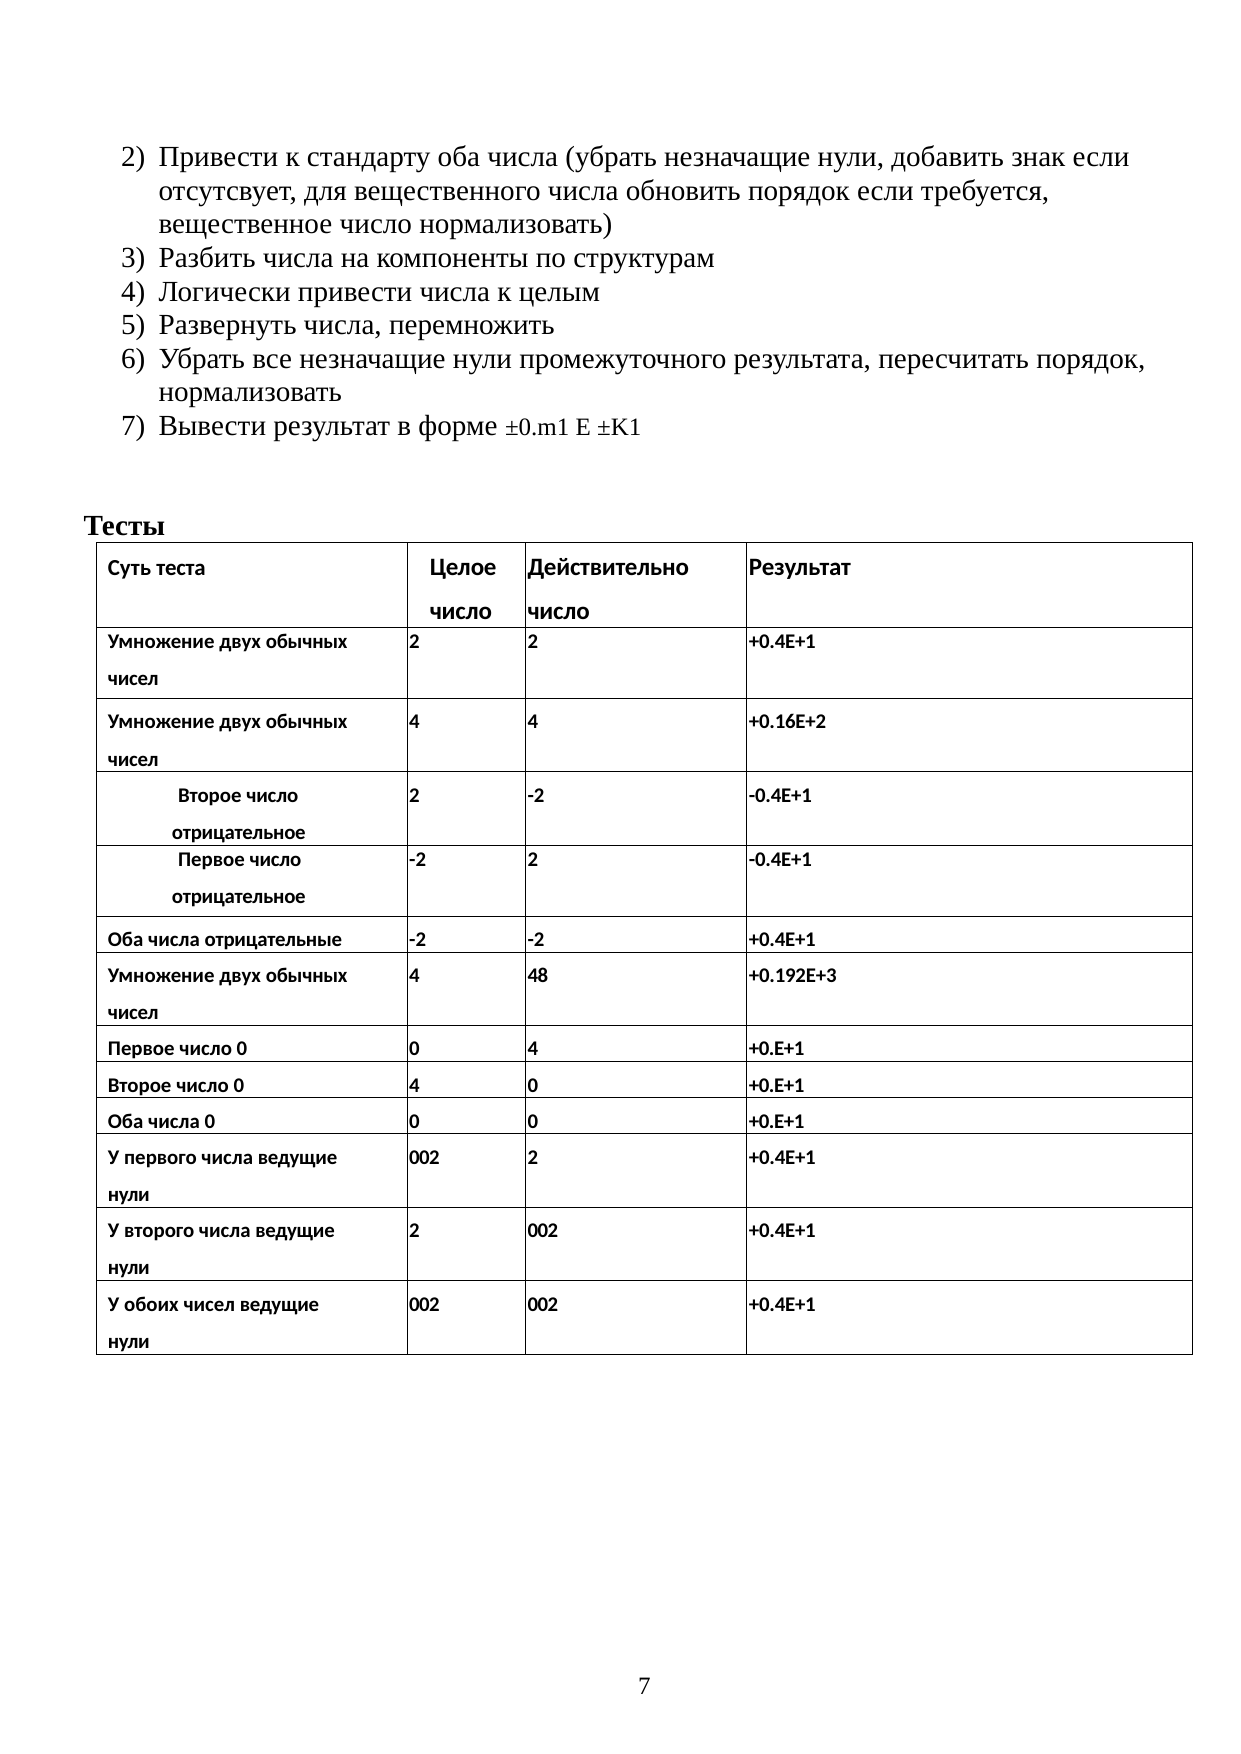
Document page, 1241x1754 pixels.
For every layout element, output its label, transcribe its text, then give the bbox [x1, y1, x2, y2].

table_cell -2 [526, 917, 746, 952]
table_cell +0.16E+2 [747, 699, 1192, 771]
table_cell Оба числа 0 [97, 1098, 407, 1133]
table_cell -0.4E+1 [747, 846, 1192, 916]
table_cell У первого числа ведущие нули [97, 1134, 407, 1207]
table_cell У второго числа ведущие нули [97, 1208, 407, 1280]
list Вывести результат в форме ±0.m1 Е ±K1 [121, 408, 1205, 441]
table_cell -2 [408, 917, 525, 952]
table_cell +0.4E+1 [747, 1208, 1192, 1280]
table_cell +0.4E+1 [747, 628, 1192, 698]
table_cell Второе число отрицательное [97, 772, 407, 844]
list Разбить числа на компоненты по структурам [121, 240, 1205, 274]
table_cell +0.4E+1 [747, 1281, 1192, 1353]
table_cell 4 [408, 699, 525, 771]
table_cell 4 [408, 1062, 525, 1097]
table_cell 0 [408, 1098, 525, 1133]
table_cell Второе число 0 [97, 1062, 407, 1097]
table_cell 2 [408, 1208, 525, 1280]
table_cell Оба числа отрицательные [97, 917, 407, 952]
table_cell Первое число 0 [97, 1026, 407, 1061]
table_header Результат [747, 543, 1192, 627]
table_cell У обоих чисел ведущие нули [97, 1281, 407, 1353]
list Привести к стандарту оба числа (убрать незначащие нули, добавить знак если отсутсвует, для вещественного числа обновить порядок если требуется, вещественное число нормализовать) [121, 139, 1205, 240]
table_cell 0 [526, 1098, 746, 1133]
table_cell 2 [526, 1134, 746, 1207]
list Убрать все незначащие нули промежуточного результата, пересчитать порядок, нормализовать [121, 341, 1205, 408]
table_cell Умножение двух обычных чисел [97, 628, 407, 698]
text Тесты [83, 508, 1205, 542]
table_cell -0.4E+1 [747, 772, 1192, 844]
table_cell 002 [526, 1208, 746, 1280]
table_cell 002 [408, 1134, 525, 1207]
table_header Суть теста [97, 543, 407, 627]
table_cell 002 [408, 1281, 525, 1353]
table_cell 0 [408, 1026, 525, 1061]
table_cell 4 [526, 1026, 746, 1061]
table_cell 2 [408, 772, 525, 844]
table_cell -2 [526, 772, 746, 844]
table_cell 0 [526, 1062, 746, 1097]
table_header Целое число [408, 543, 525, 627]
table_cell +0.192E+3 [747, 953, 1192, 1025]
table_cell +0.E+1 [747, 1026, 1192, 1061]
table_cell -2 [408, 846, 525, 916]
table_cell +0.4E+1 [747, 1134, 1192, 1207]
table_cell Первое число отрицательное [97, 846, 407, 916]
list Развернуть числа, перемножить [121, 307, 1205, 341]
table_cell +0.E+1 [747, 1062, 1192, 1097]
table_cell 2 [526, 846, 746, 916]
table_cell Умножение двух обычных чисел [97, 699, 407, 771]
table_cell 48 [526, 953, 746, 1025]
table_header Действительно число [526, 543, 746, 627]
table_cell 2 [526, 628, 746, 698]
table_cell +0.E+1 [747, 1098, 1192, 1133]
list Логически привести числа к целым [121, 274, 1205, 307]
table_cell 4 [526, 699, 746, 771]
table_cell Умножение двух обычных чисел [97, 953, 407, 1025]
table_cell 2 [408, 628, 525, 698]
table_cell 002 [526, 1281, 746, 1353]
table_cell +0.4E+1 [747, 917, 1192, 952]
table_cell 4 [408, 953, 525, 1025]
